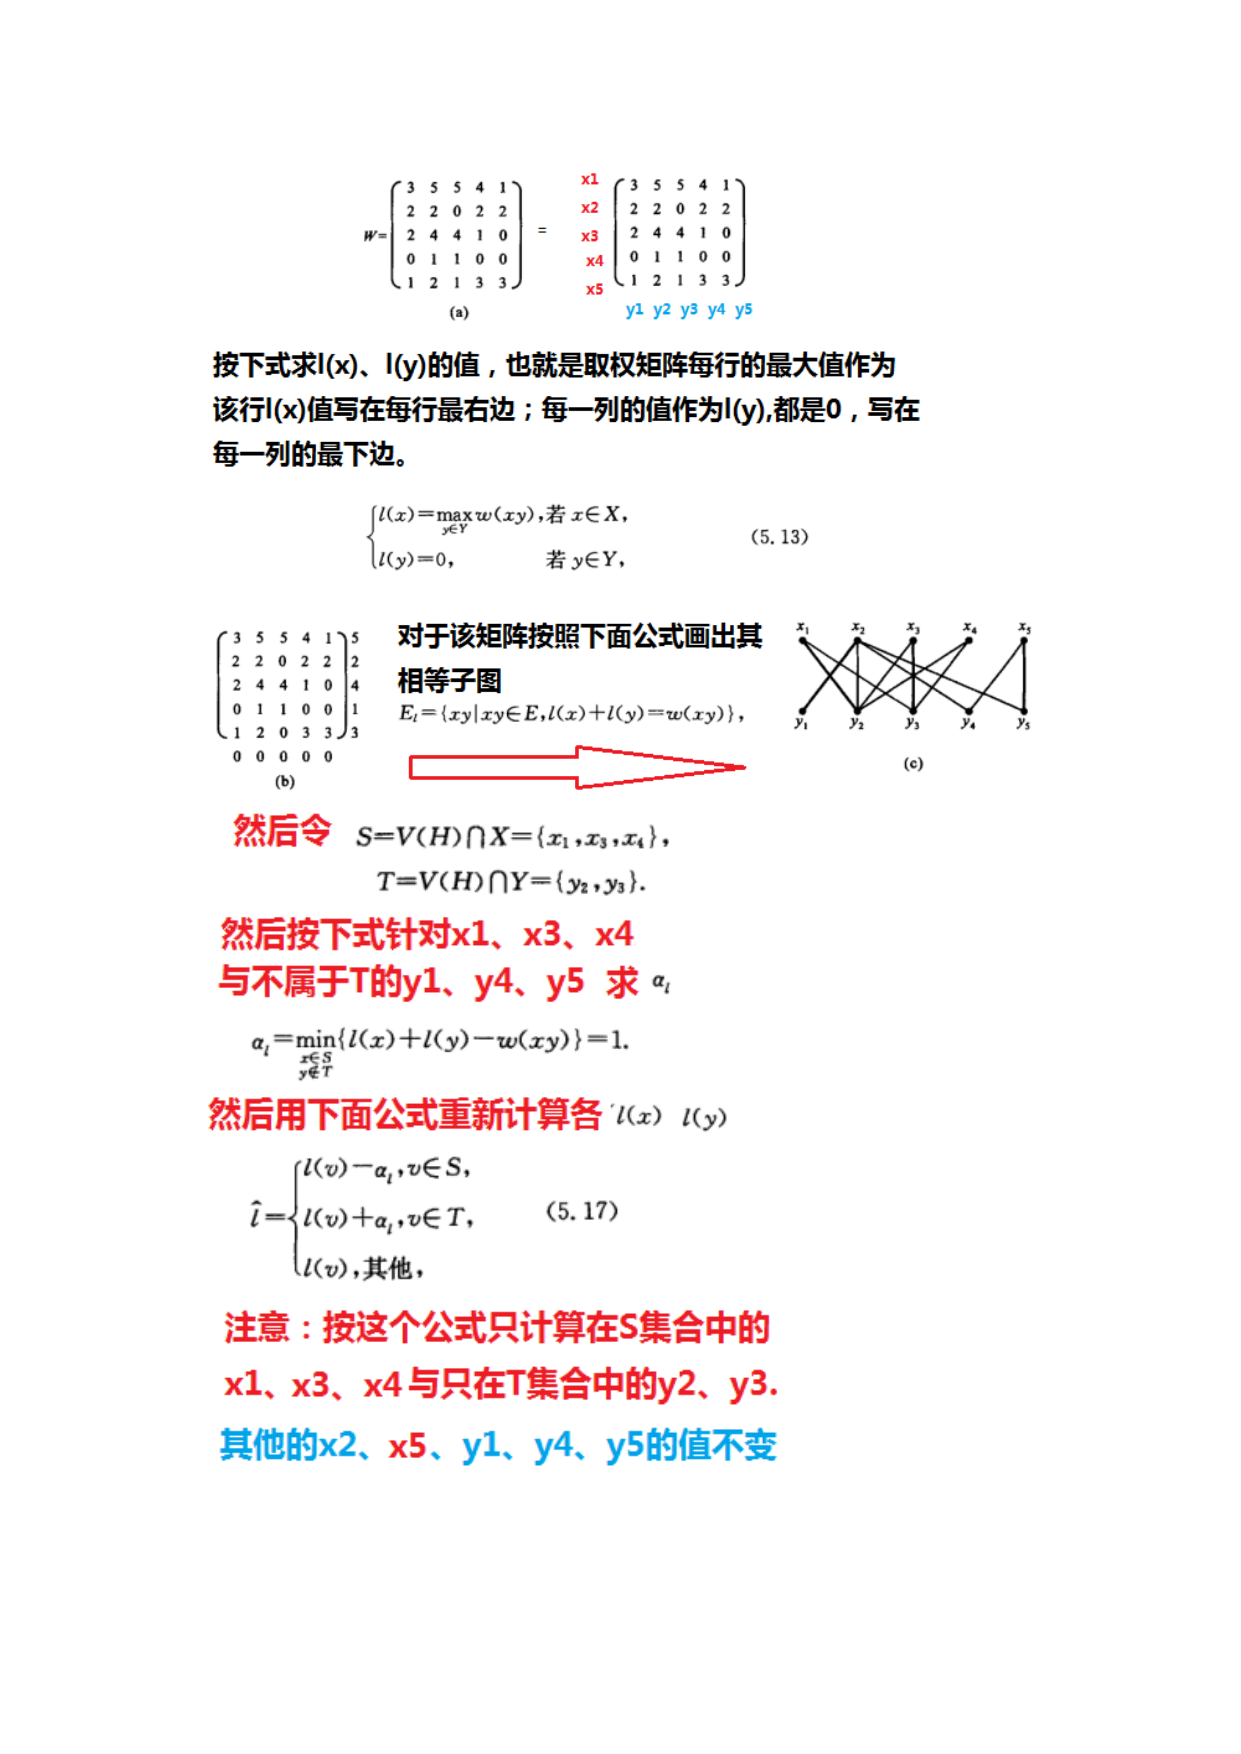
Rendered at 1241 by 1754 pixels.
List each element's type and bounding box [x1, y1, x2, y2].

picture [187, 162, 1054, 801]
picture [187, 812, 871, 1472]
